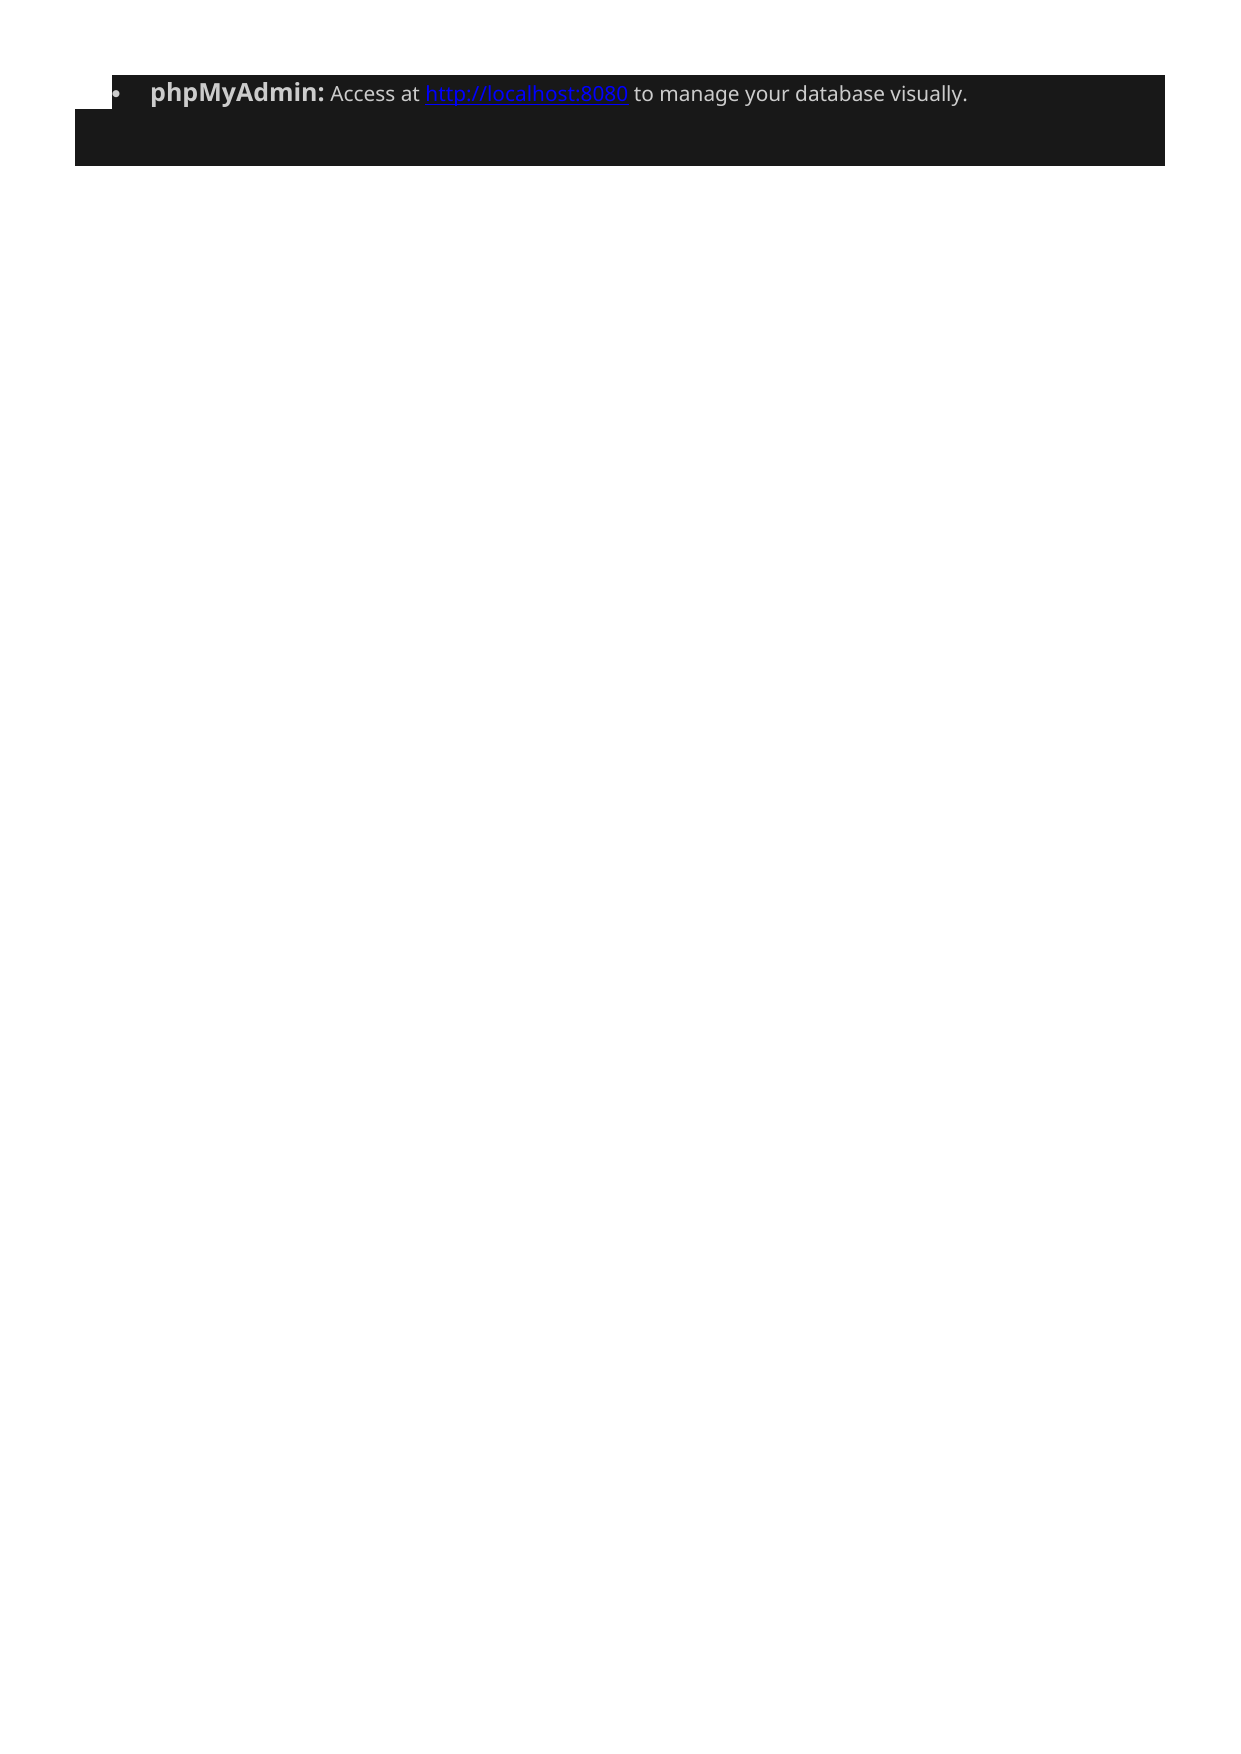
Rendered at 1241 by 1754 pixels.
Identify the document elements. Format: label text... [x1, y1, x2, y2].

list phpMyAdmin: Access at http://localhost:8080 to manage your database visually. [112, 75, 1165, 109]
